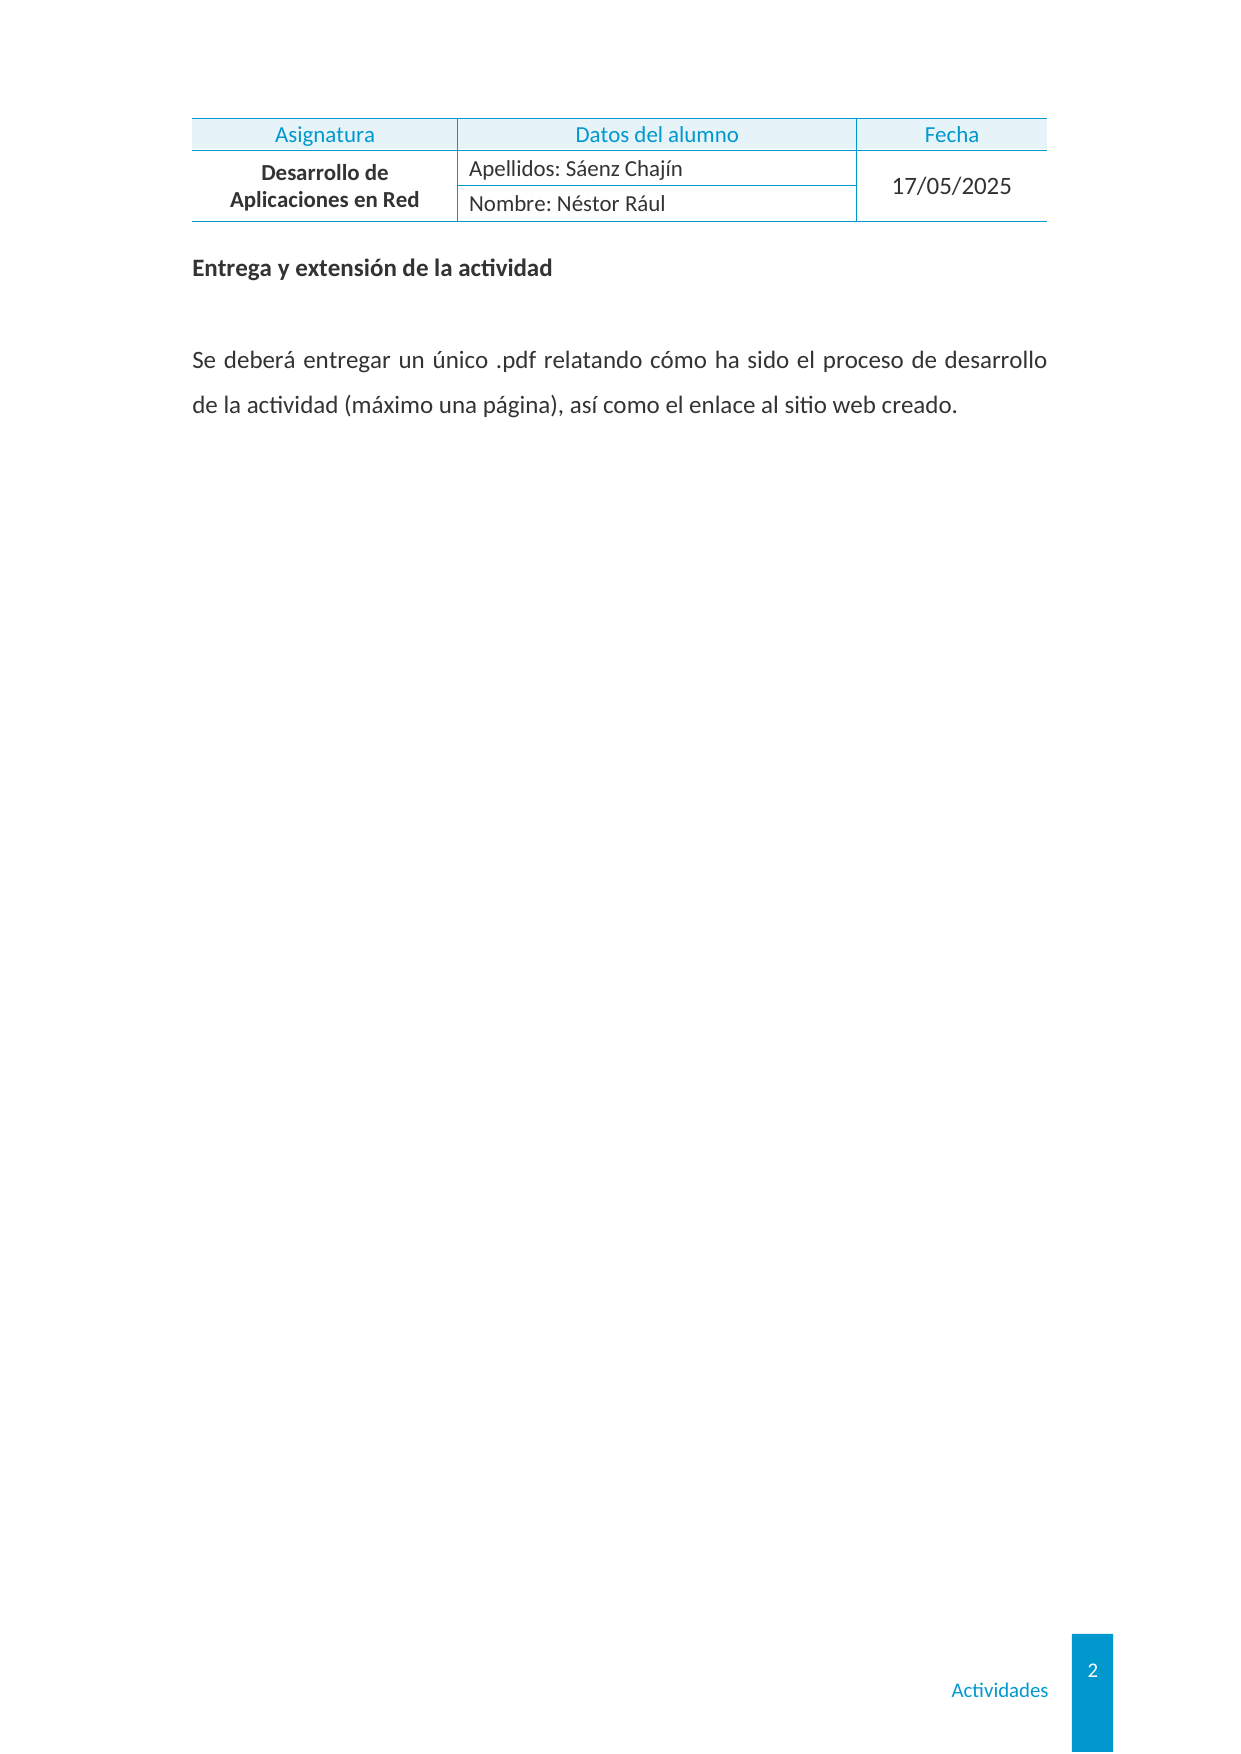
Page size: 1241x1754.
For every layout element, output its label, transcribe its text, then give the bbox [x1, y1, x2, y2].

text Entrega y extensión de la actividad [192, 252, 1048, 283]
text Se deberá entregar un único .pdf relatando cómo ha sido el proceso de desarrollo de la actividad (máximo una página), así como el enlace al sitio web creado. [192, 344, 1048, 420]
